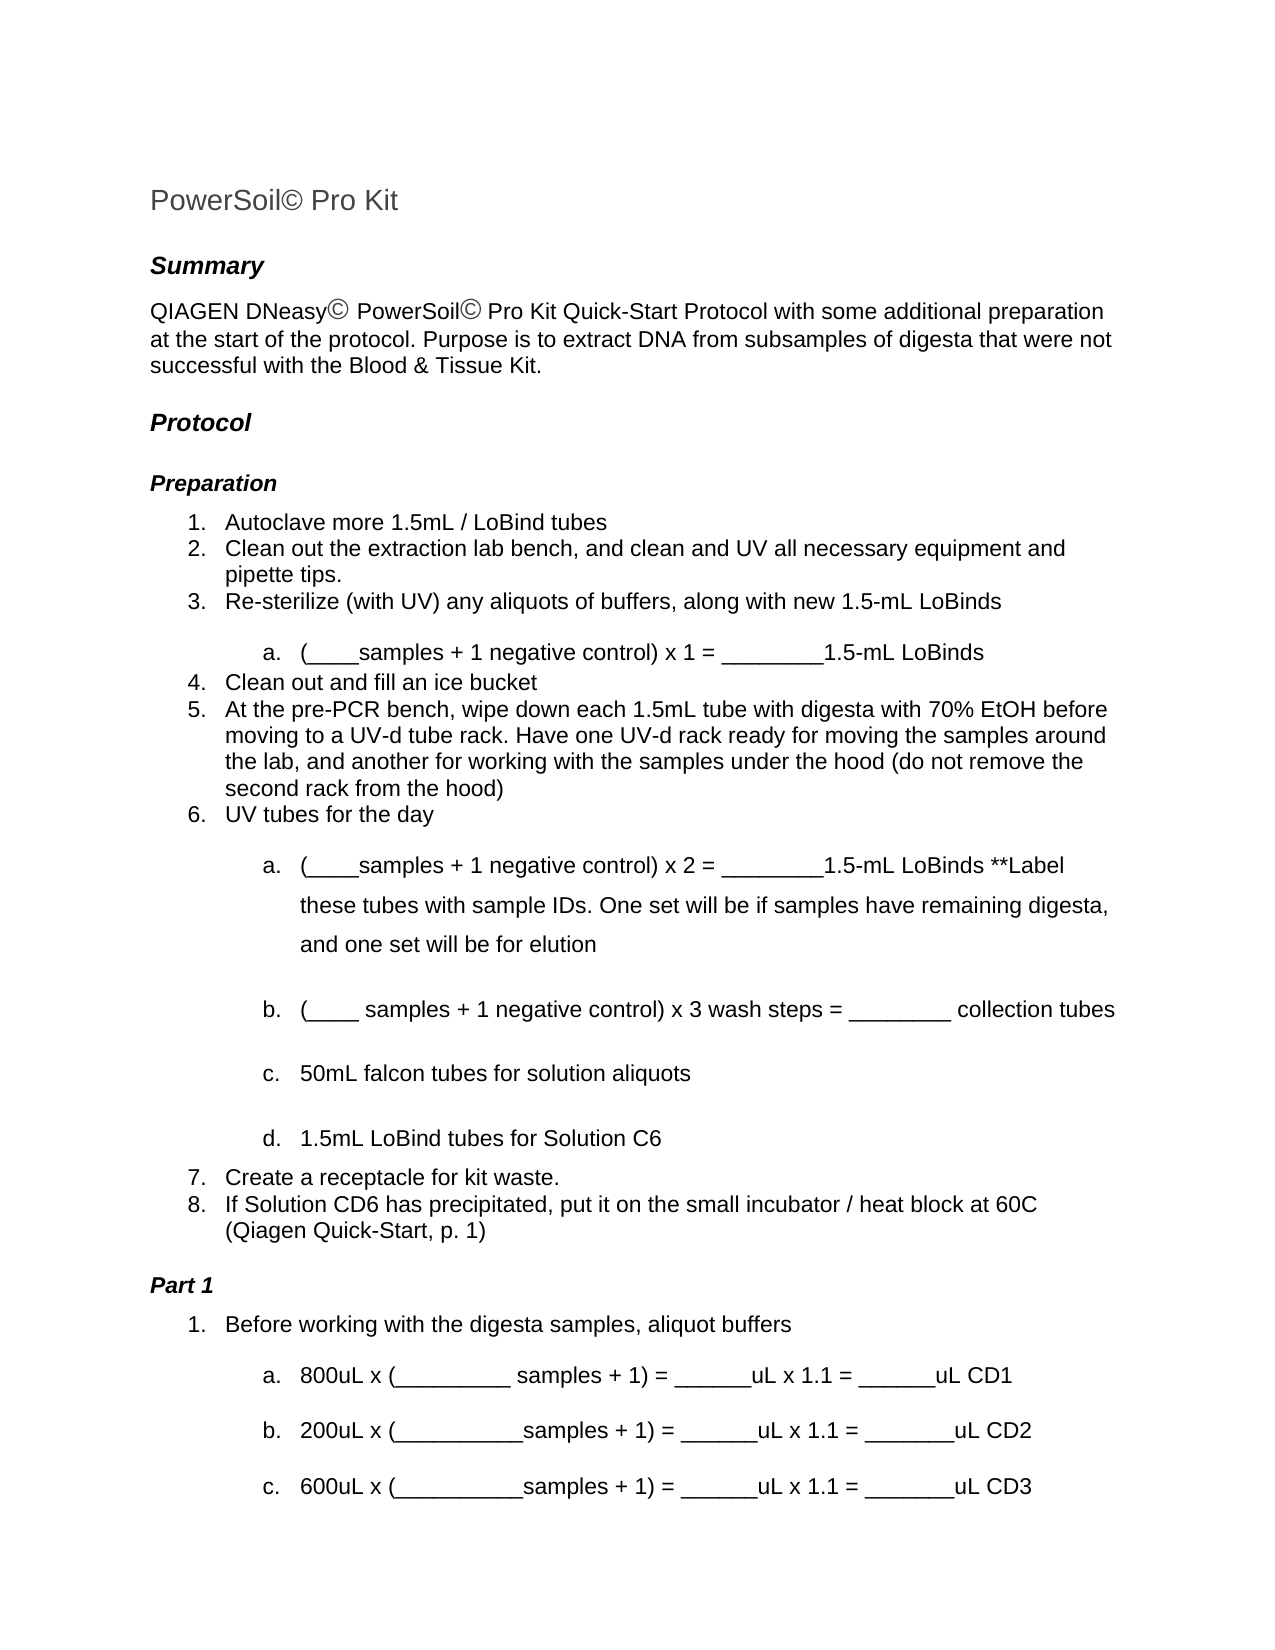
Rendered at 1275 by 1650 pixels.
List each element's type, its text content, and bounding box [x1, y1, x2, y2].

list Re-sterilize (with UV) any aliquots of buffers, along with new 1.5-mL LoBinds [187, 588, 1125, 614]
list 200uL x (__________samples + 1) = ______uL x 1.1 = _______uL CD2 [262, 1417, 1125, 1444]
list At the pre-PCR bench, wipe down each 1.5mL tube with digesta with 70% EtOH before moving to a UV-d tube rack. Have one UV-d rack ready for moving the samples around the lab, and another for working with the samples under the hood (do not remove the second rack from the hood) [187, 696, 1125, 801]
list If Solution CD6 has precipitated, put it on the small incubator / heat block at 60C (Qiagen Quick-Start, p. 1) [187, 1191, 1125, 1243]
list 50mL falcon tubes for solution aliquots [262, 1060, 1125, 1087]
text QIAGEN DNeasy© PowerSoil© Pro Kit Quick-Start Protocol with some additional preparation at the start of the protocol. Purpose is to extract DNA from subsamples of digesta that were not successful with the Blood & Tissue Kit. [150, 292, 1125, 379]
list 800uL x (_________ samples + 1) = ______uL x 1.1 = ______uL CD1 [262, 1362, 1125, 1389]
subtitle Protocol [150, 408, 1125, 437]
list (____samples + 1 negative control) x 2 = ________1.5-mL LoBinds **Label these tubes with sample IDs. One set will be if samples have remaining digesta, and one set will be for elution [262, 852, 1125, 958]
subtitle Preparation [150, 470, 1125, 496]
subtitle PowerSoil© Pro Kit [150, 183, 1125, 217]
list Clean out the extraction lab bench, and clean and UV all necessary equipment and pipette tips. [187, 535, 1125, 588]
list (____samples + 1 negative control) x 1 = ________1.5-mL LoBinds [262, 639, 1125, 665]
list 1.5mL LoBind tubes for Solution C6 [262, 1125, 1125, 1151]
list Clean out and fill an ice bucket [187, 669, 1125, 696]
list 600uL x (__________samples + 1) = ______uL x 1.1 = _______uL CD3 [262, 1473, 1125, 1499]
list Autoclave more 1.5mL / LoBind tubes [187, 508, 1125, 535]
list UV tubes for the day [187, 801, 1125, 827]
list (____ samples + 1 negative control) x 3 wash steps = ________ collection tubes [262, 996, 1125, 1022]
subtitle Summary [150, 251, 1125, 280]
list Create a receptacle for kit waste. [187, 1164, 1125, 1191]
subtitle Part 1 [150, 1272, 1125, 1299]
list Before working with the digesta samples, aliquot buffers [187, 1311, 1125, 1337]
